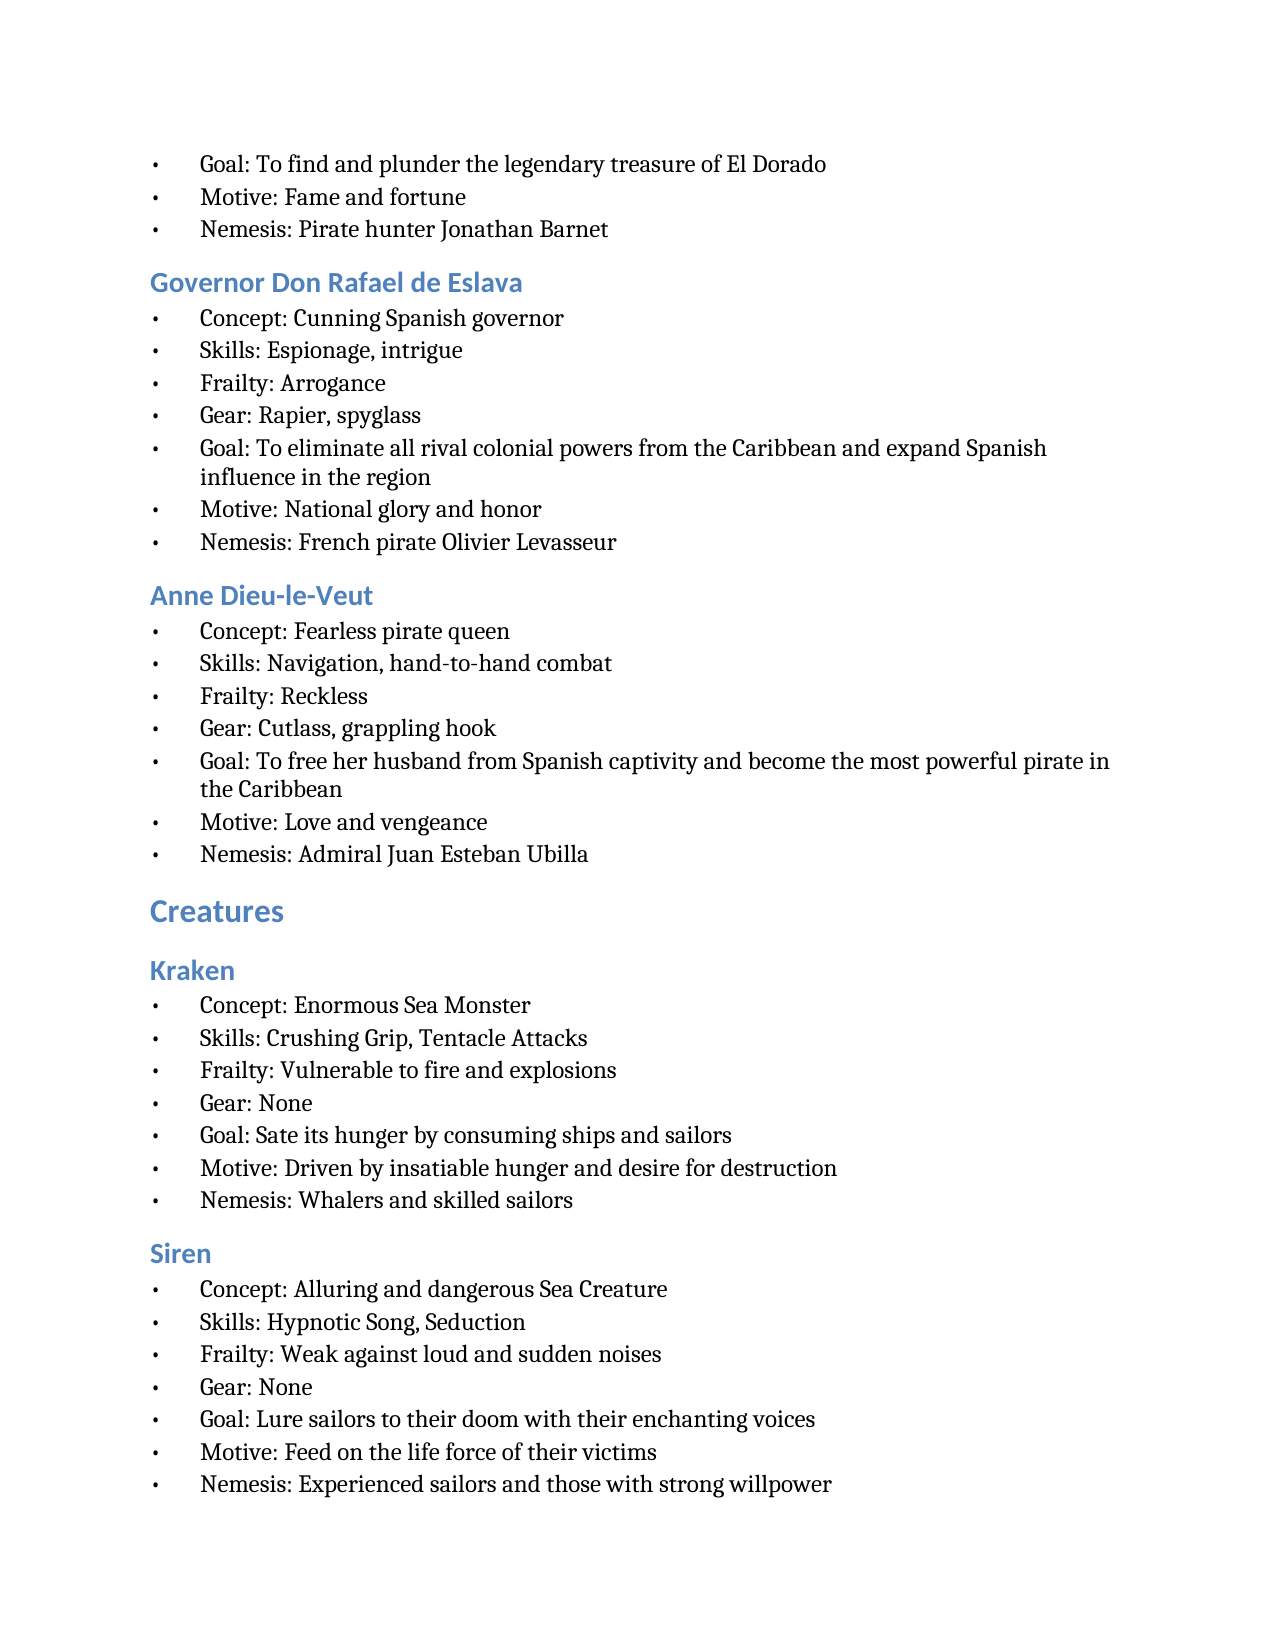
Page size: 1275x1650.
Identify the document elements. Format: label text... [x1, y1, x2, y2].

list Goal: Sate its hunger by consuming ships and sailors [150, 1121, 1125, 1150]
list Skills: Crushing Grip, Tentacle Attacks [150, 1023, 1125, 1052]
list Gear: None [150, 1088, 1125, 1117]
list Nemesis: Whalers and skilled sailors [150, 1186, 1125, 1215]
list Nemesis: Experienced sailors and those with strong willpower [150, 1470, 1125, 1499]
list Frailty: Vulnerable to fire and explosions [150, 1056, 1125, 1085]
list Frailty: Arrogance [150, 369, 1125, 398]
subtitle Anne Dieu-le-Veut [150, 577, 1125, 613]
list Goal: To find and plunder the legendary treasure of El Dorado [150, 150, 1125, 179]
list Nemesis: Admiral Juan Esteban Ubilla [150, 840, 1125, 869]
list Skills: Hypnotic Song, Seduction [150, 1307, 1125, 1336]
list Motive: National glory and honor [150, 495, 1125, 524]
list Concept: Alluring and dangerous Sea Creature [150, 1275, 1125, 1304]
subtitle Creatures [150, 890, 1125, 931]
list Frailty: Weak against loud and sudden noises [150, 1340, 1125, 1369]
list Skills: Espionage, intrigue [150, 336, 1125, 365]
list Goal: To free her husband from Spanish captivity and become the most powerful pirate in the Caribbean [150, 747, 1125, 804]
list Gear: None [150, 1372, 1125, 1401]
list Skills: Navigation, hand-to-hand combat [150, 649, 1125, 678]
list Nemesis: French pirate Olivier Levasseur [150, 528, 1125, 556]
list Concept: Cunning Spanish governor [150, 304, 1125, 333]
list Concept: Enormous Sea Monster [150, 991, 1125, 1020]
list Gear: Cutlass, grappling hook [150, 714, 1125, 743]
list Motive: Driven by insatiable hunger and desire for destruction [150, 1153, 1125, 1182]
list Motive: Fame and fortune [150, 182, 1125, 211]
list Gear: Rapier, spyglass [150, 401, 1125, 430]
list Frailty: Reckless [150, 682, 1125, 710]
list Goal: To eliminate all rival colonial powers from the Caribbean and expand Spanish influence in the region [150, 434, 1125, 491]
list Concept: Fearless pirate queen [150, 617, 1125, 645]
list Nemesis: Pirate hunter Jonathan Barnet [150, 215, 1125, 244]
subtitle Governor Don Rafael de Eslava [150, 264, 1125, 300]
subtitle Siren [150, 1236, 1125, 1271]
list Motive: Feed on the life force of their victims [150, 1437, 1125, 1466]
list Motive: Love and vengeance [150, 808, 1125, 837]
subtitle Kraken [150, 952, 1125, 987]
list Goal: Lure sailors to their doom with their enchanting voices [150, 1405, 1125, 1434]
